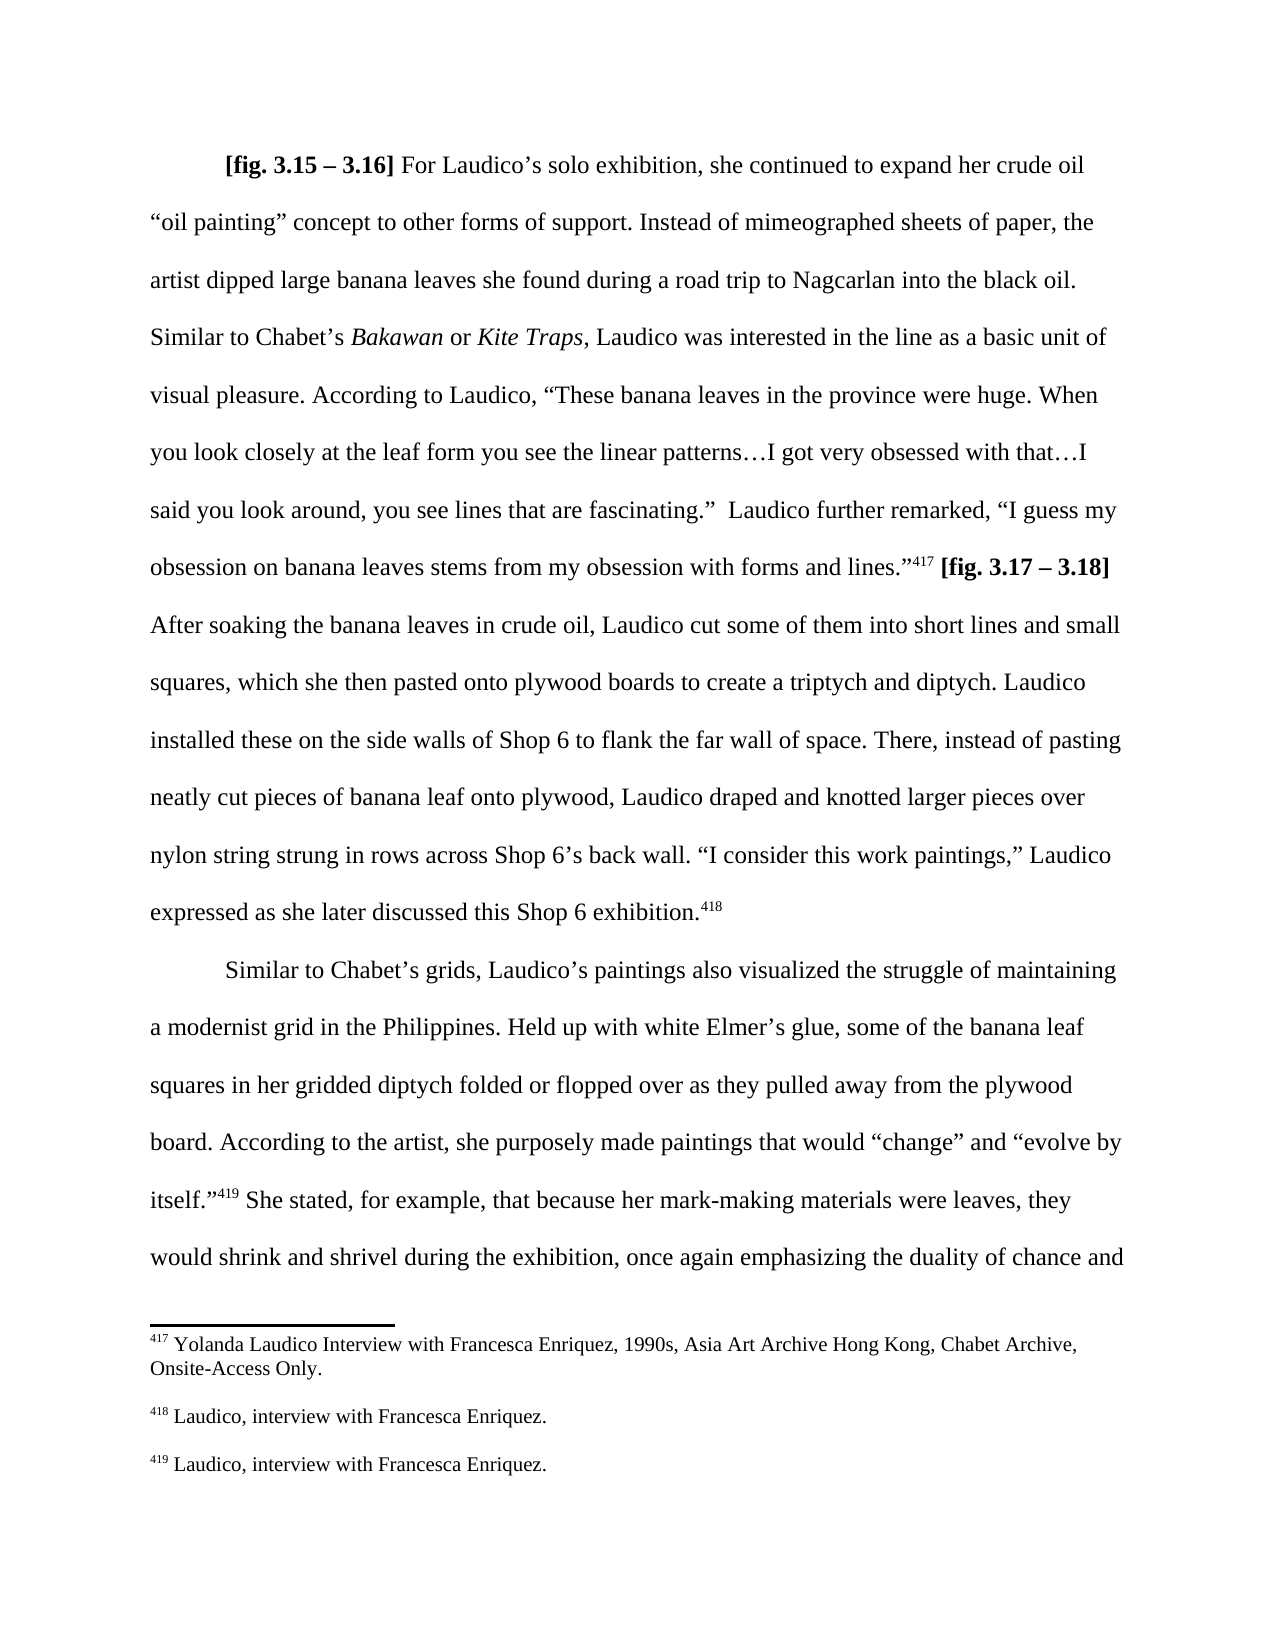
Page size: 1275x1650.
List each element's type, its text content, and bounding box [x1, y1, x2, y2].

text [fig. 3.15 – 3.16] For Laudico’s solo exhibition, she continued to expand her crude oil “oil painting” concept to other forms of support. Instead of mimeographed sheets of paper, the artist dipped large banana leaves she found during a road trip to Nagcarlan into the black oil. Similar to Chabet’s Bakawan or Kite Traps, Laudico was interested in the line as a basic unit of visual pleasure. According to Laudico, “These banana leaves in the province were huge. When you look closely at the leaf form you see the linear patterns…I got very obsessed with that…I said you look around, you see lines that are fascinating.” Laudico further remarked, “I guess my obsession on banana leaves stems from my obsession with forms and lines.” [fig. 3.17 – 3.18] After soaking the banana leaves in crude oil, Laudico cut some of them into short lines and small squares, which she then pasted onto plywood boards to create a triptych and diptych. Laudico installed these on the side walls of Shop 6 to flank the far wall of space. There, instead of pasting neatly cut pieces of banana leaf onto plywood, Laudico draped and knotted larger pieces over nylon string strung in rows across Shop 6’s back wall. “I consider this work paintings,” Laudico expressed as she later discussed this Shop 6 exhibition. [150, 150, 1125, 926]
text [150, 955, 1125, 1271]
